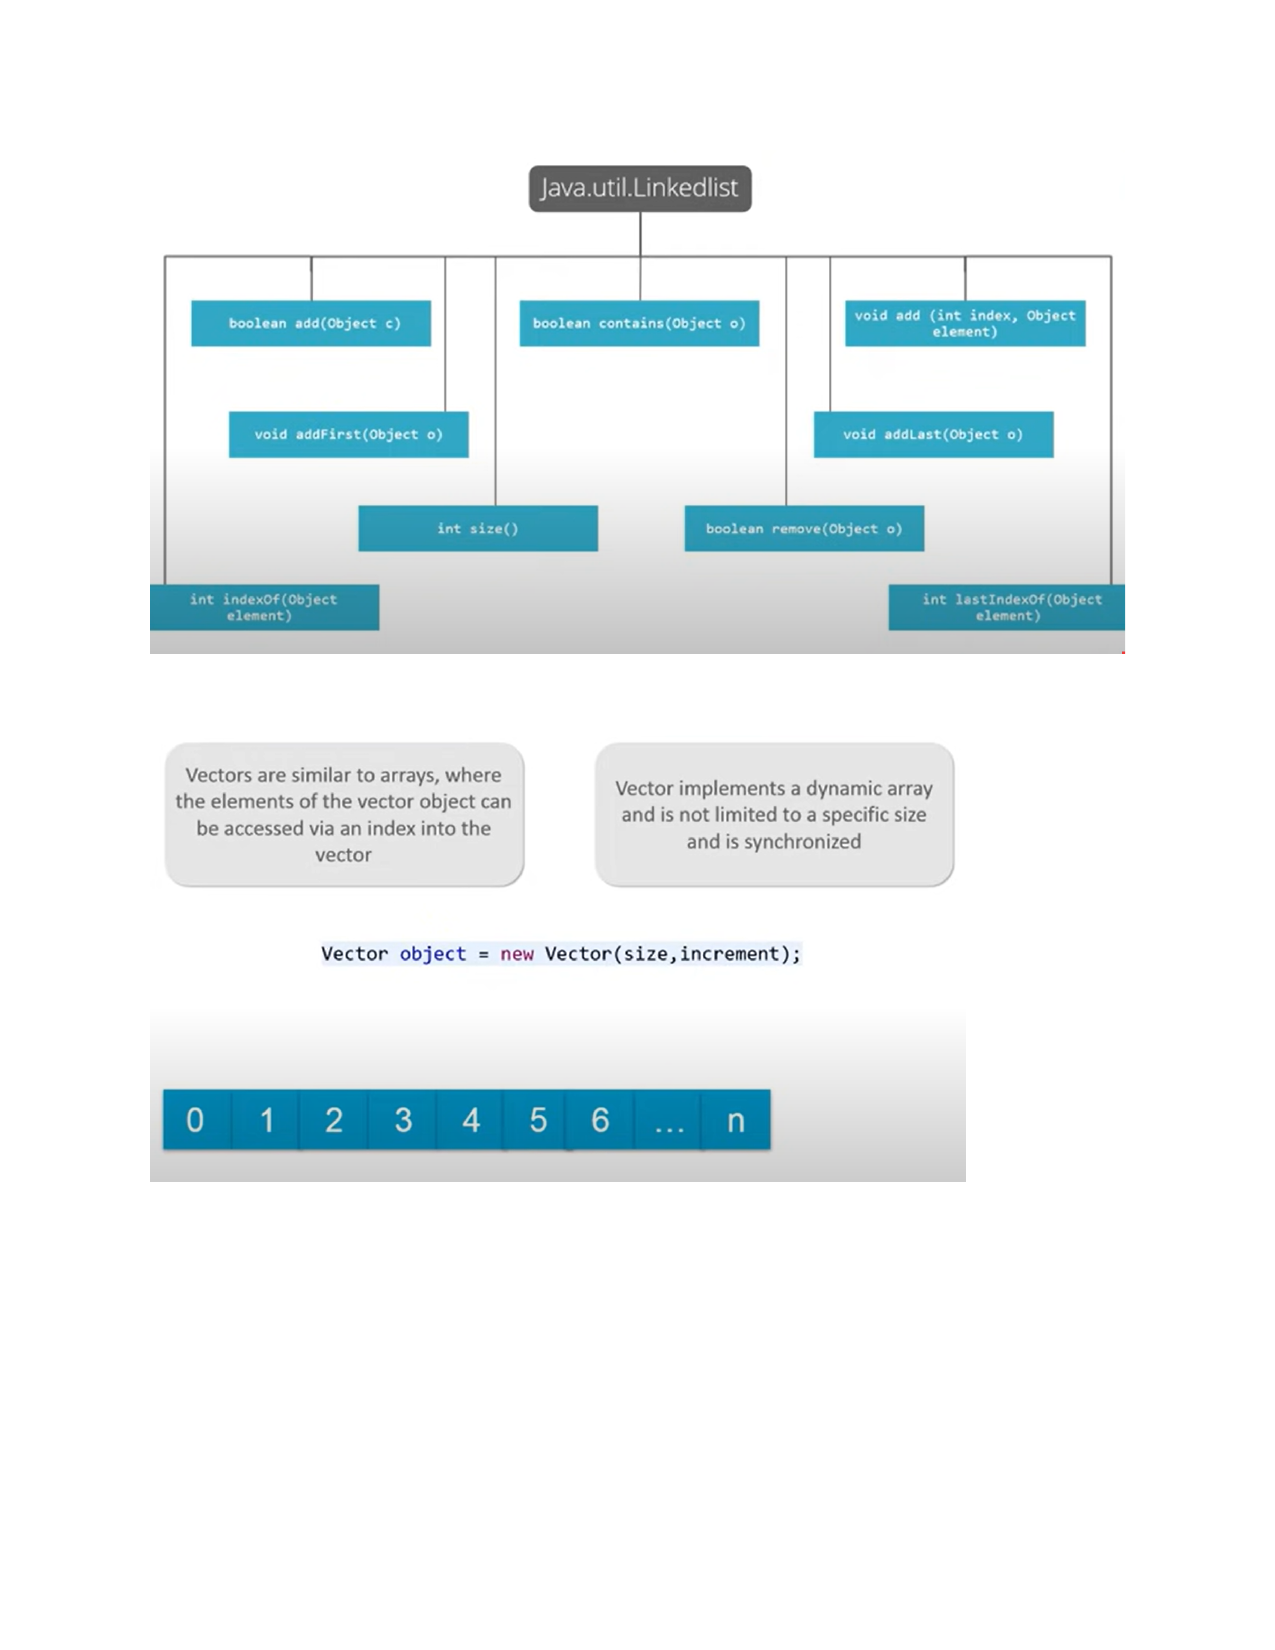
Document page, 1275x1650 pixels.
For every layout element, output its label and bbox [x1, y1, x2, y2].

picture [150, 722, 966, 1182]
picture [150, 150, 1125, 654]
